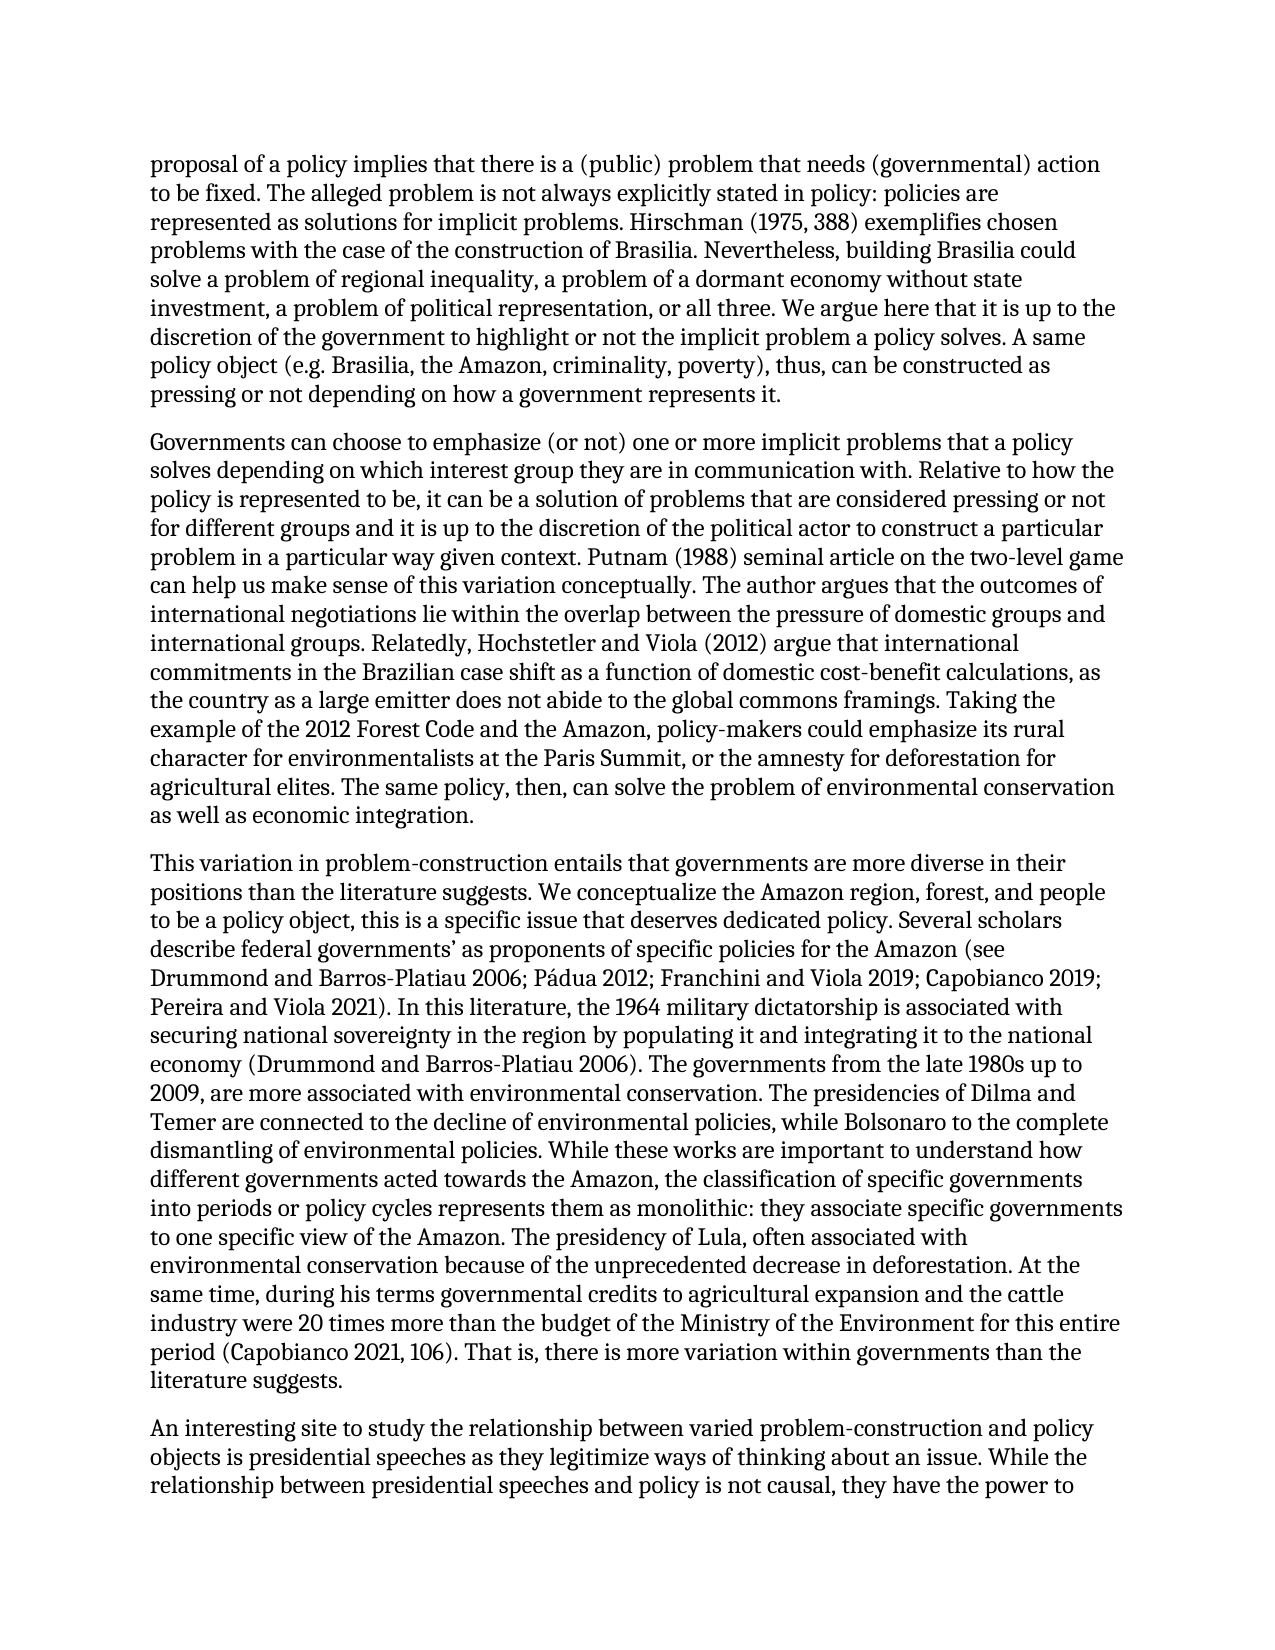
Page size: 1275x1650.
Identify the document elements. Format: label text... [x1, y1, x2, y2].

text This variation in problem-construction entails that governments are more diverse in their positions than the literature suggests. We conceptualize the Amazon region, forest, and people to be a policy object, this is a specific issue that deserves dedicated policy. Several scholars describe federal governments’ as proponents of specific policies for the Amazon (see Drummond and Barros-Platiau 2006; Pádua 2012; Franchini and Viola 2019; Capobianco 2019; Pereira and Viola 2021). In this literature, the 1964 military dictatorship is associated with securing national sovereignty in the region by populating it and integrating it to the national economy (Drummond and Barros-Platiau 2006). The governments from the late 1980s up to 2009, are more associated with environmental conservation. The presidencies of Dilma and Temer are connected to the decline of environmental policies, while Bolsonaro to the complete dismantling of environmental policies. While these works are important to understand how different governments acted towards the Amazon, the classification of specific governments into periods or policy cycles represents them as monolithic: they associate specific governments to one specific view of the Amazon. The presidency of Lula, often associated with environmental conservation because of the unprecedented decrease in deforestation. At the same time, during his terms governmental credits to agricultural expansion and the cattle industry were 20 times more than the budget of the Ministry of the Environment for this entire period (Capobianco 2021, 106). That is, there is more variation within governments than the literature suggests. [150, 849, 1125, 1395]
text Governments can choose to emphasize (or not) one or more implicit problems that a policy solves depending on which interest group they are in communication with. Relative to how the policy is represented to be, it can be a solution of problems that are considered pressing or not for different groups and it is up to the discretion of the political actor to construct a particular problem in a particular way given context. Putnam (1988) seminal article on the two-level game can help us make sense of this variation conceptually. The author argues that the outcomes of international negotiations lie within the overlap between the pressure of domestic groups and international groups. Relatedly, Hochstetler and Viola (2012) argue that international commitments in the Brazilian case shift as a function of domestic cost-benefit calculations, as the country as a large emitter does not abide to the global commons framings. Taking the example of the 2012 Forest Code and the Amazon, policy-makers could emphasize its rural character for environmentalists at the Paris Summit, or the amnesty for deforestation for agricultural elites. The same policy, then, can solve the problem of environmental conservation as well as economic integration. [150, 427, 1125, 830]
